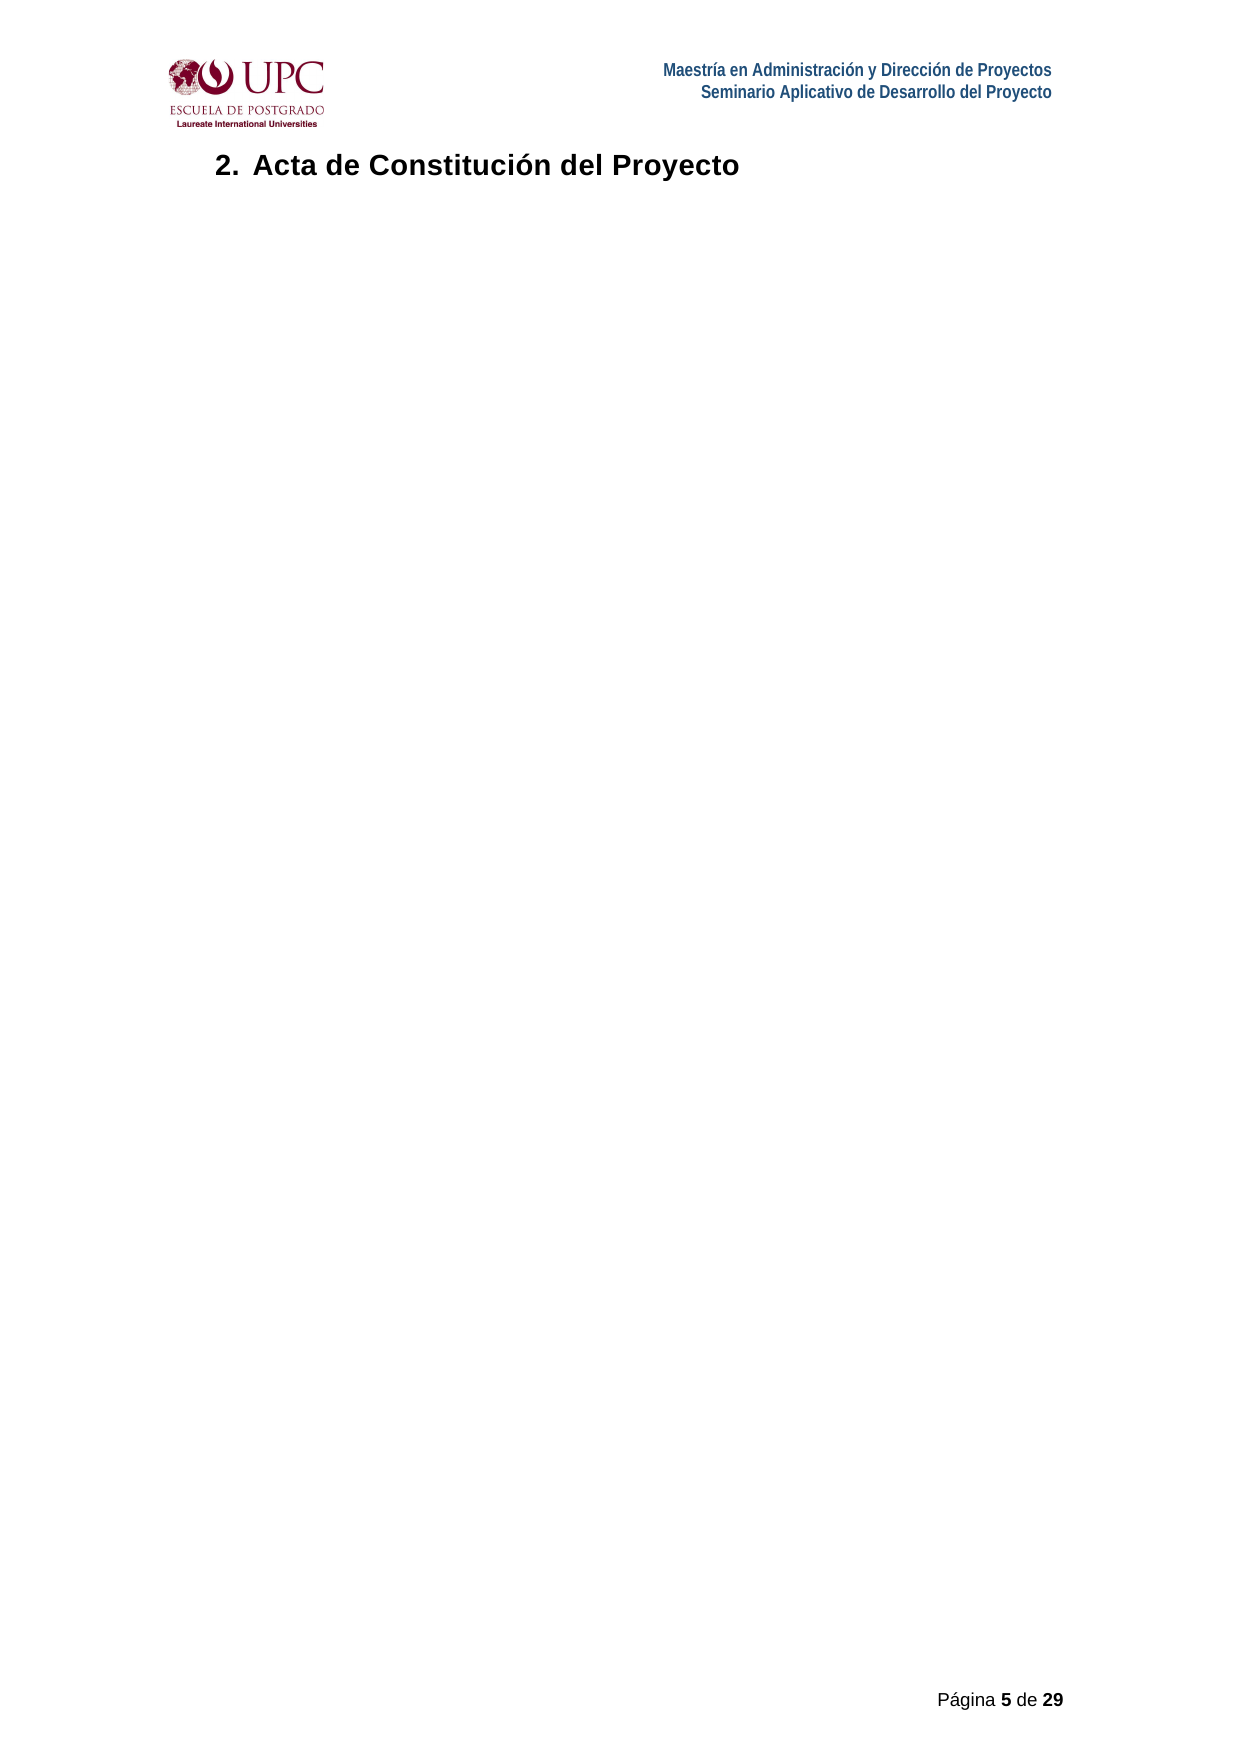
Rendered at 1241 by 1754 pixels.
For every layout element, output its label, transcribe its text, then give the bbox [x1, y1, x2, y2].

picture [168, 59, 324, 127]
subtitle Acta de Constitución del Proyecto [215, 148, 1063, 181]
